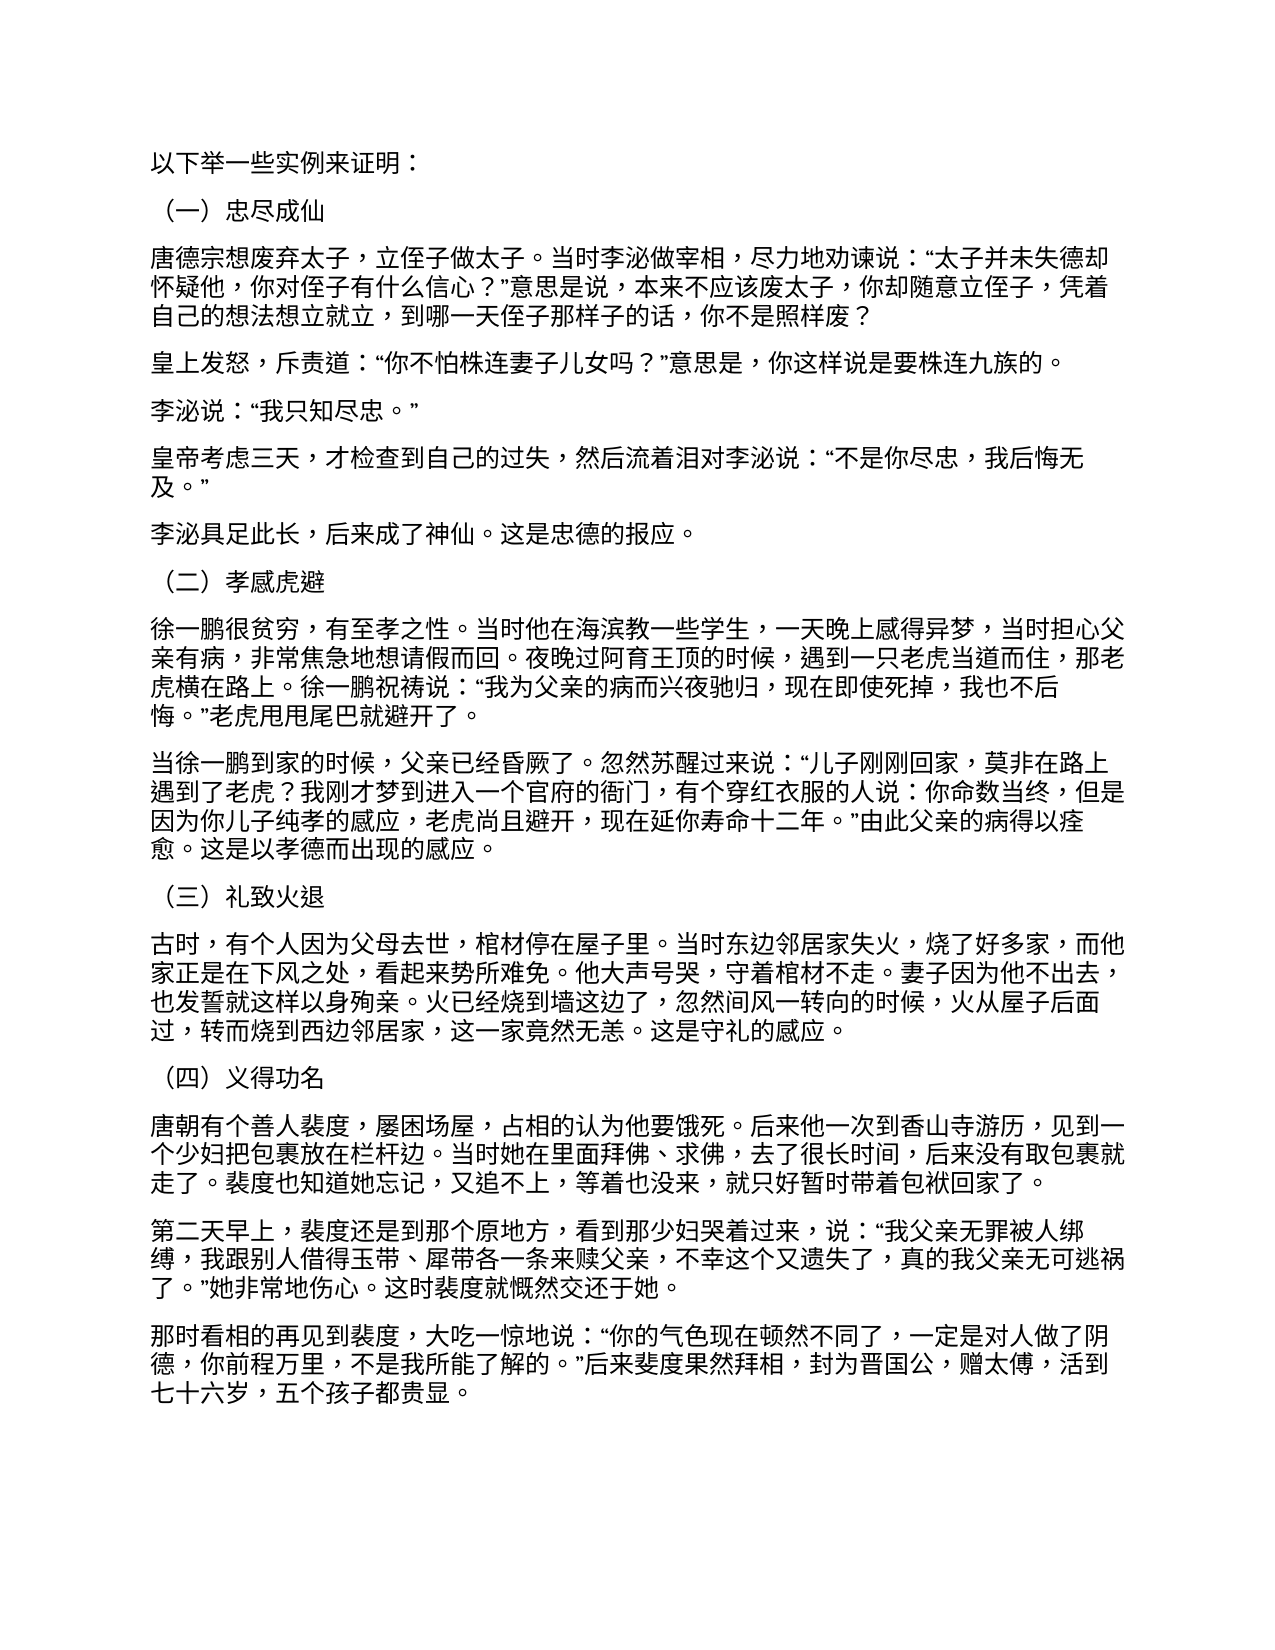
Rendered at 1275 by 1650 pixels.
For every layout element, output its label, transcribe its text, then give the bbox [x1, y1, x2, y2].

text 皇上发怒，斥责道：“你不怕株连妻子儿女吗？”意思是，你这样说是要株连九族的。 [150, 350, 1125, 379]
text 李泌具足此长，后来成了神仙。这是忠德的报应。 [150, 521, 1125, 550]
text （一）忠尽成仙 [150, 197, 1125, 226]
text 当徐一鹏到家的时候，父亲已经昏厥了。忽然苏醒过来说：“儿子刚刚回家，莫非在路上遇到了老虎？我刚才梦到进入一个官府的衙门，有个穿红衣服的人说：你命数当终，但是因为你儿子纯孝的感应，老虎尚且避开，现在延你寿命十二年。”由此父亲的病得以痊愈。这是以孝德而出现的感应。 [150, 750, 1125, 865]
text 第二天早上，裴度还是到那个原地方，看到那少妇哭着过来，说：“我父亲无罪被人绑缚，我跟别人借得玉带、犀带各一条来赎父亲，不幸这个又遗失了，真的我父亲无可逃祸了。”她非常地伤心。这时裴度就慨然交还于她。 [150, 1217, 1125, 1304]
text （二）孝感虎避 [150, 569, 1125, 597]
text 唐德宗想废弃太子，立侄子做太子。当时李泌做宰相，尽力地劝谏说：“太子并未失德却怀疑他，你对侄子有什么信心？”意思是说，本来不应该废太子，你却随意立侄子，凭着自己的想法想立就立，到哪一天侄子那样子的话，你不是照样废？ [150, 245, 1125, 331]
text 唐朝有个善人裴度，屡困场屋，占相的认为他要饿死。后来他一次到香山寺游历，见到一个少妇把包裹放在栏杆边。当时她在里面拜佛、求佛，去了很长时间，后来没有取包裹就走了。裴度也知道她忘记，又追不上，等着也没来，就只好暂时带着包袱回家了。 [150, 1112, 1125, 1199]
text 以下举一些实例来证明： [150, 150, 1125, 179]
text （四）义得功名 [150, 1065, 1125, 1094]
text 那时看相的再见到裴度，大吃一惊地说：“你的气色现在顿然不同了，一定是对人做了阴德，你前程万里，不是我所能了解的。”后来斐度果然拜相，封为晋国公，赠太傅，活到七十六岁，五个孩子都贵显。 [150, 1322, 1125, 1409]
text 李泌说：“我只知尽忠。” [150, 397, 1125, 426]
text （三）礼致火退 [150, 884, 1125, 912]
text 徐一鹏很贫穷，有至孝之性。当时他在海滨教一些学生，一天晚上感得异梦，当时担心父亲有病，非常焦急地想请假而回。夜晚过阿育王顶的时候，遇到一只老虎当道而住，那老虎横在路上。徐一鹏祝祷说：“我为父亲的病而兴夜驰归，现在即使死掉，我也不后悔。”老虎甩甩尾巴就避开了。 [150, 616, 1125, 731]
text 皇帝考虑三天，才检查到自己的过失，然后流着泪对李泌说：“不是你尽忠，我后悔无及。” [150, 445, 1125, 502]
text 古时，有个人因为父母去世，棺材停在屋子里。当时东边邻居家失火，烧了好多家，而他家正是在下风之处，看起来势所难免。他大声号哭，守着棺材不走。妻子因为他不出去，也发誓就这样以身殉亲。火已经烧到墙这边了，忽然间风一转向的时候，火从屋子后面过，转而烧到西边邻居家，这一家竟然无恙。这是守礼的感应。 [150, 931, 1125, 1046]
